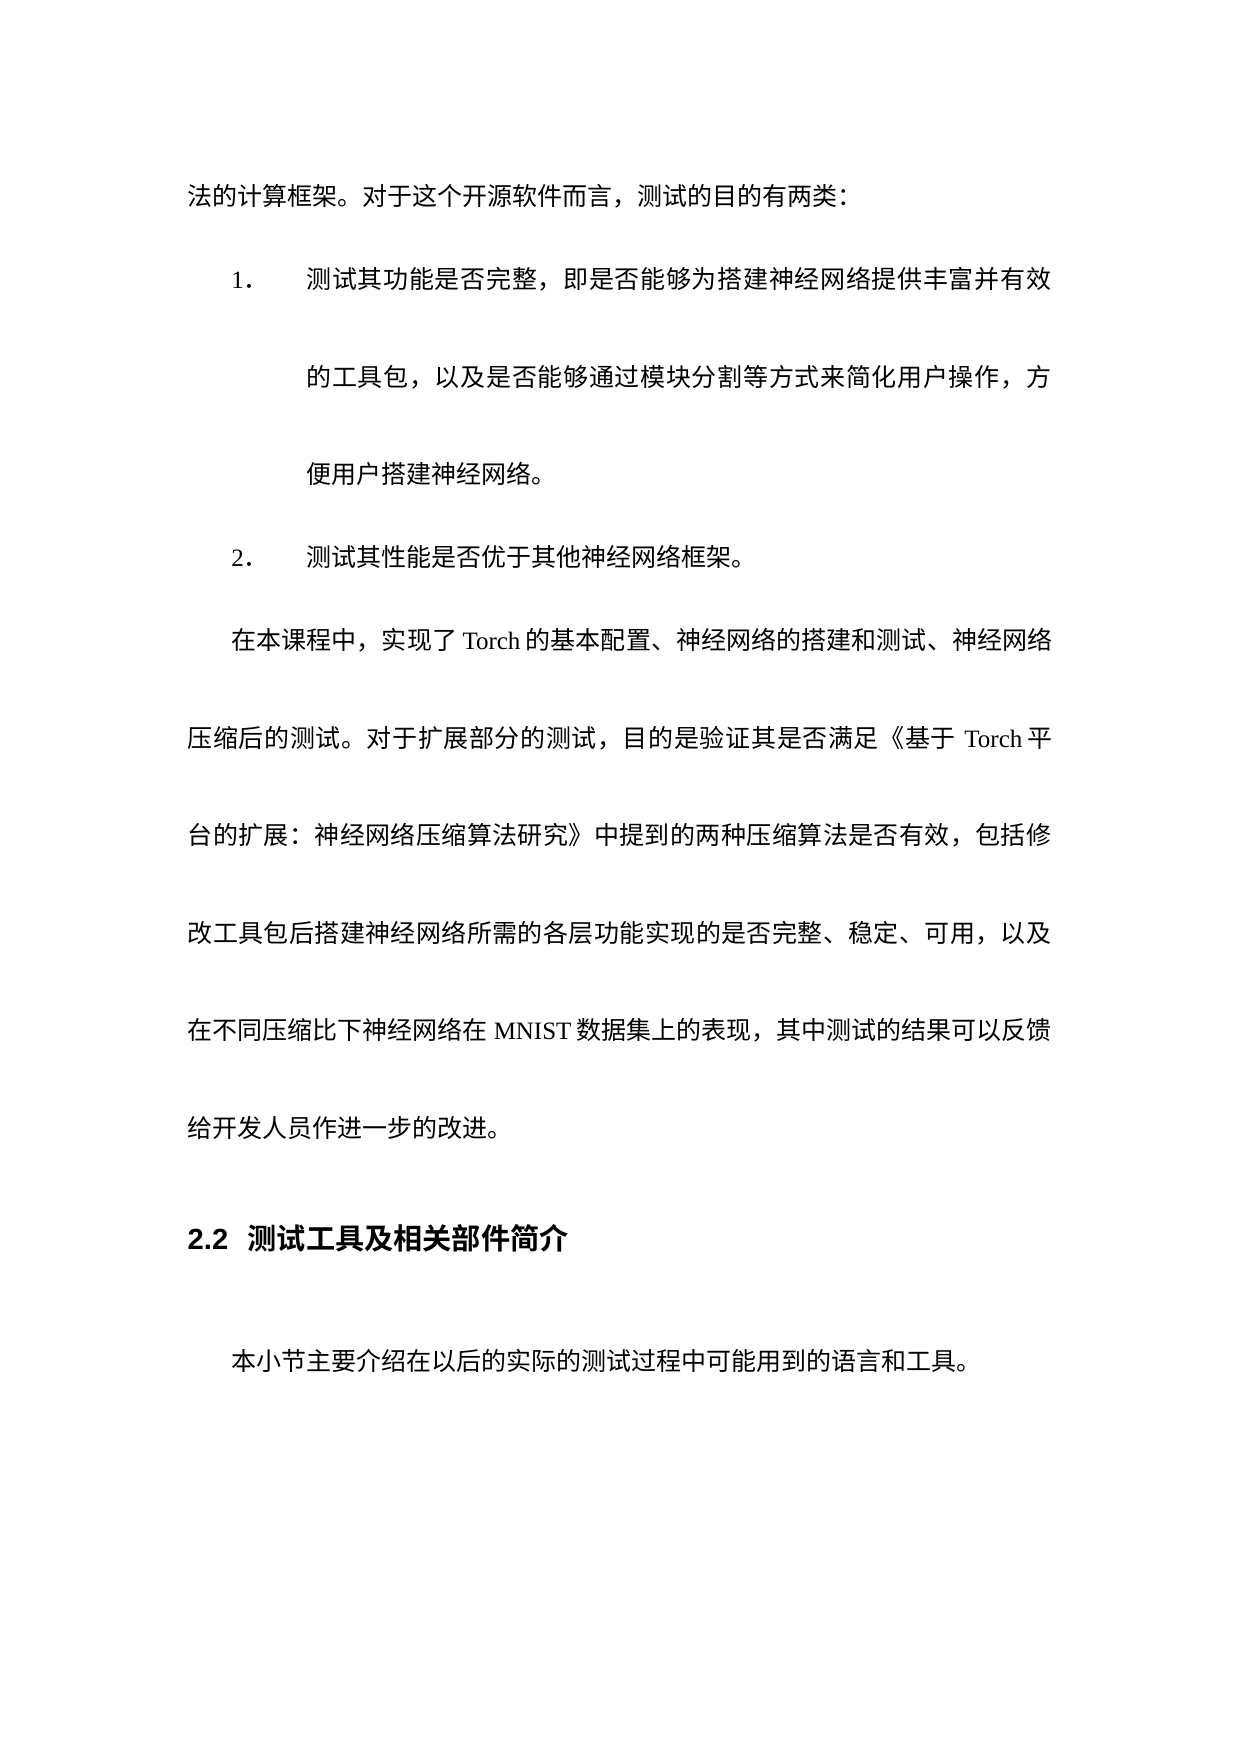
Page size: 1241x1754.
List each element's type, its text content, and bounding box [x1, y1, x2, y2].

list 测试其功能是否完整，即是否能够为搭建神经网络提供丰富并有效的工具包，以及是否能够通过模块分割等方式来简化用户操作，方便用户搭建神经网络。 [231, 245, 1053, 505]
text 在本课程中，实现了Torch的基本配置、神经网络的搭建和测试、神经网络压缩后的测试。对于扩展部分的测试，目的是验证其是否满足《基于Torch平台的扩展：神经网络压缩算法研究》中提到的两种压缩算法是否有效，包括修改工具包后搭建神经网络所需的各层功能实现的是否完整、稳定、可用，以及在不同压缩比下神经网络在MNIST数据集上的表现，其中测试的结果可以反馈给开发人员作进一步的改进。 [187, 606, 1053, 1159]
text 本小节主要介绍在以后的实际的测试过程中可能用到的语言和工具。 [187, 1327, 1053, 1392]
subtitle 测试工具及相关部件简介 [187, 1204, 1053, 1269]
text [187, 162, 1053, 227]
list 测试其性能是否优于其他神经网络框架。 [231, 523, 1053, 588]
